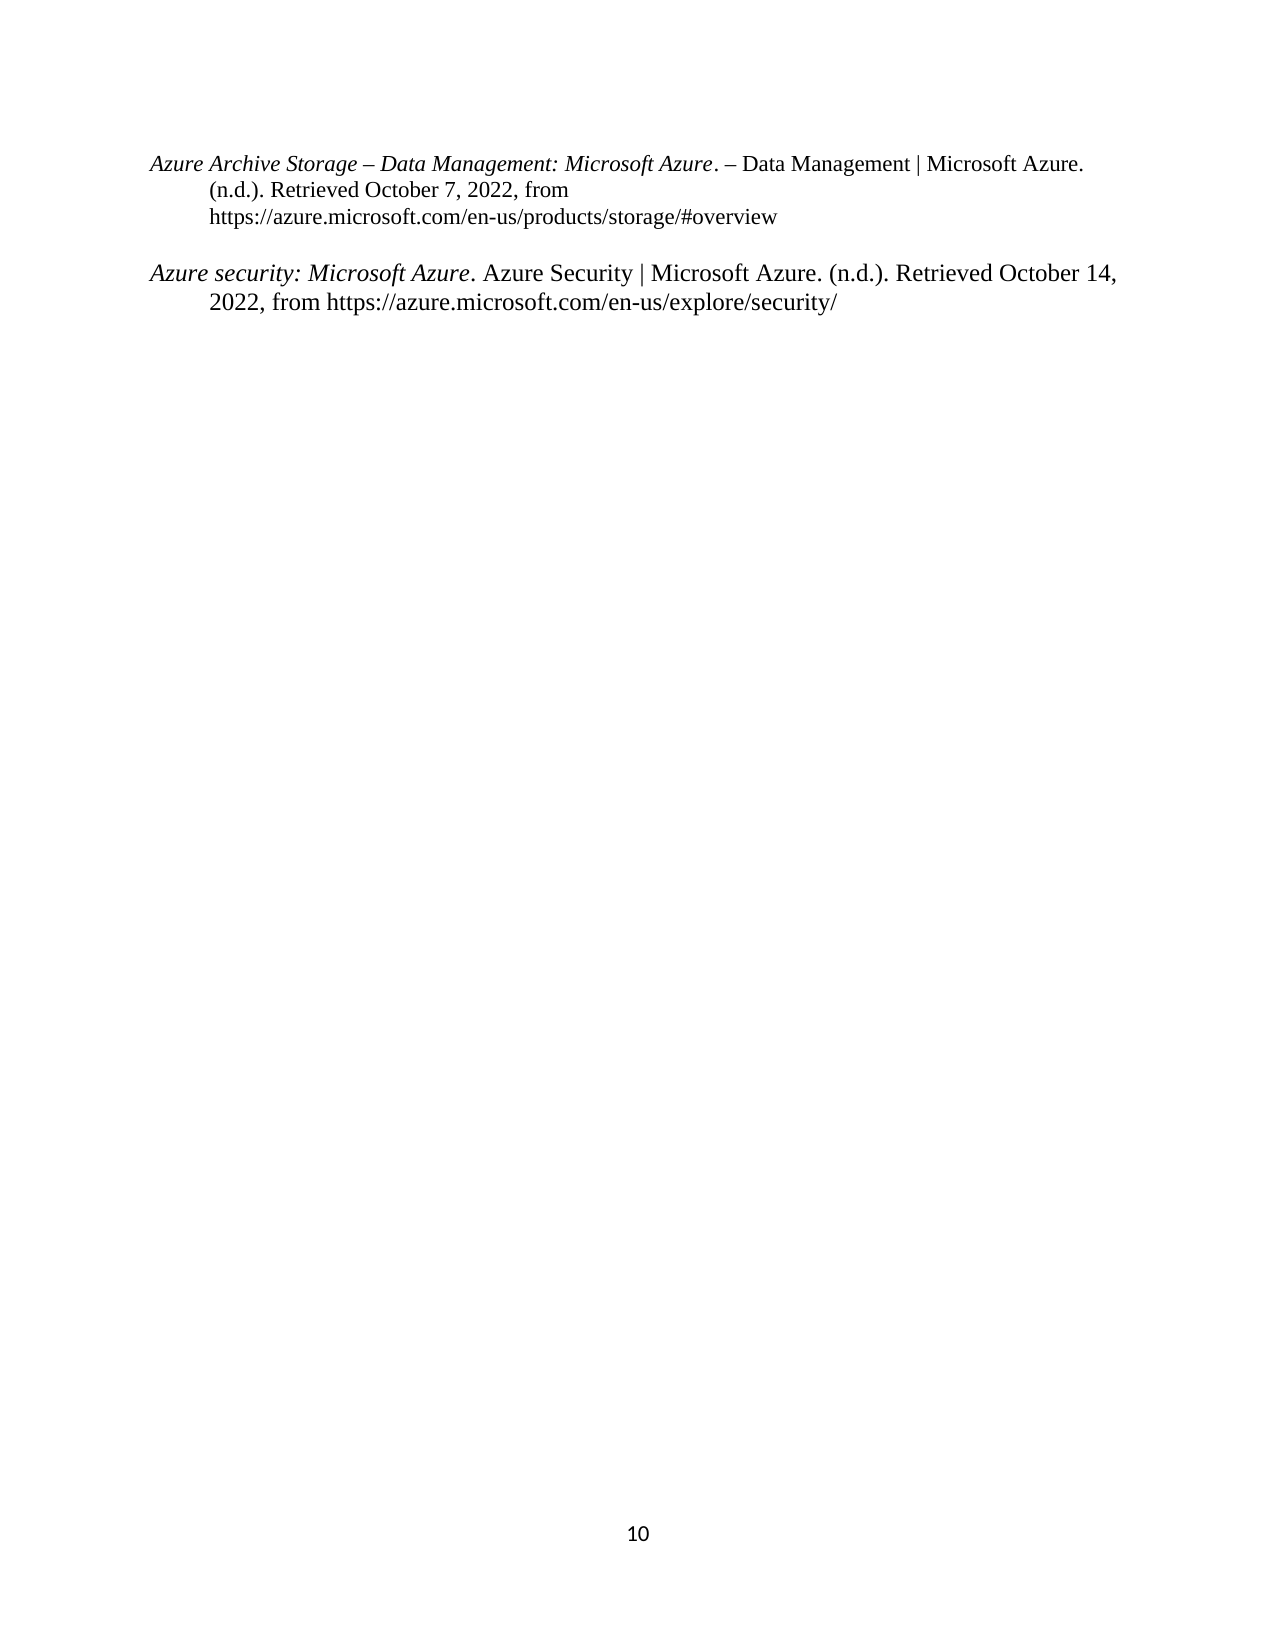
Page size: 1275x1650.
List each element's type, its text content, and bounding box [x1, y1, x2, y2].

text Azure security: Microsoft Azure. Azure Security | Microsoft Azure. (n.d.). Retrieved October 14, 2022, from https://azure.microsoft.com/en-us/explore/security/ [150, 258, 1125, 316]
text Azure Archive Storage – Data Management: Microsoft Azure. – Data Management | Microsoft Azure. (n.d.). Retrieved October 7, 2022, from https://azure.microsoft.com/en-us/products/storage/#overview [150, 150, 1125, 229]
